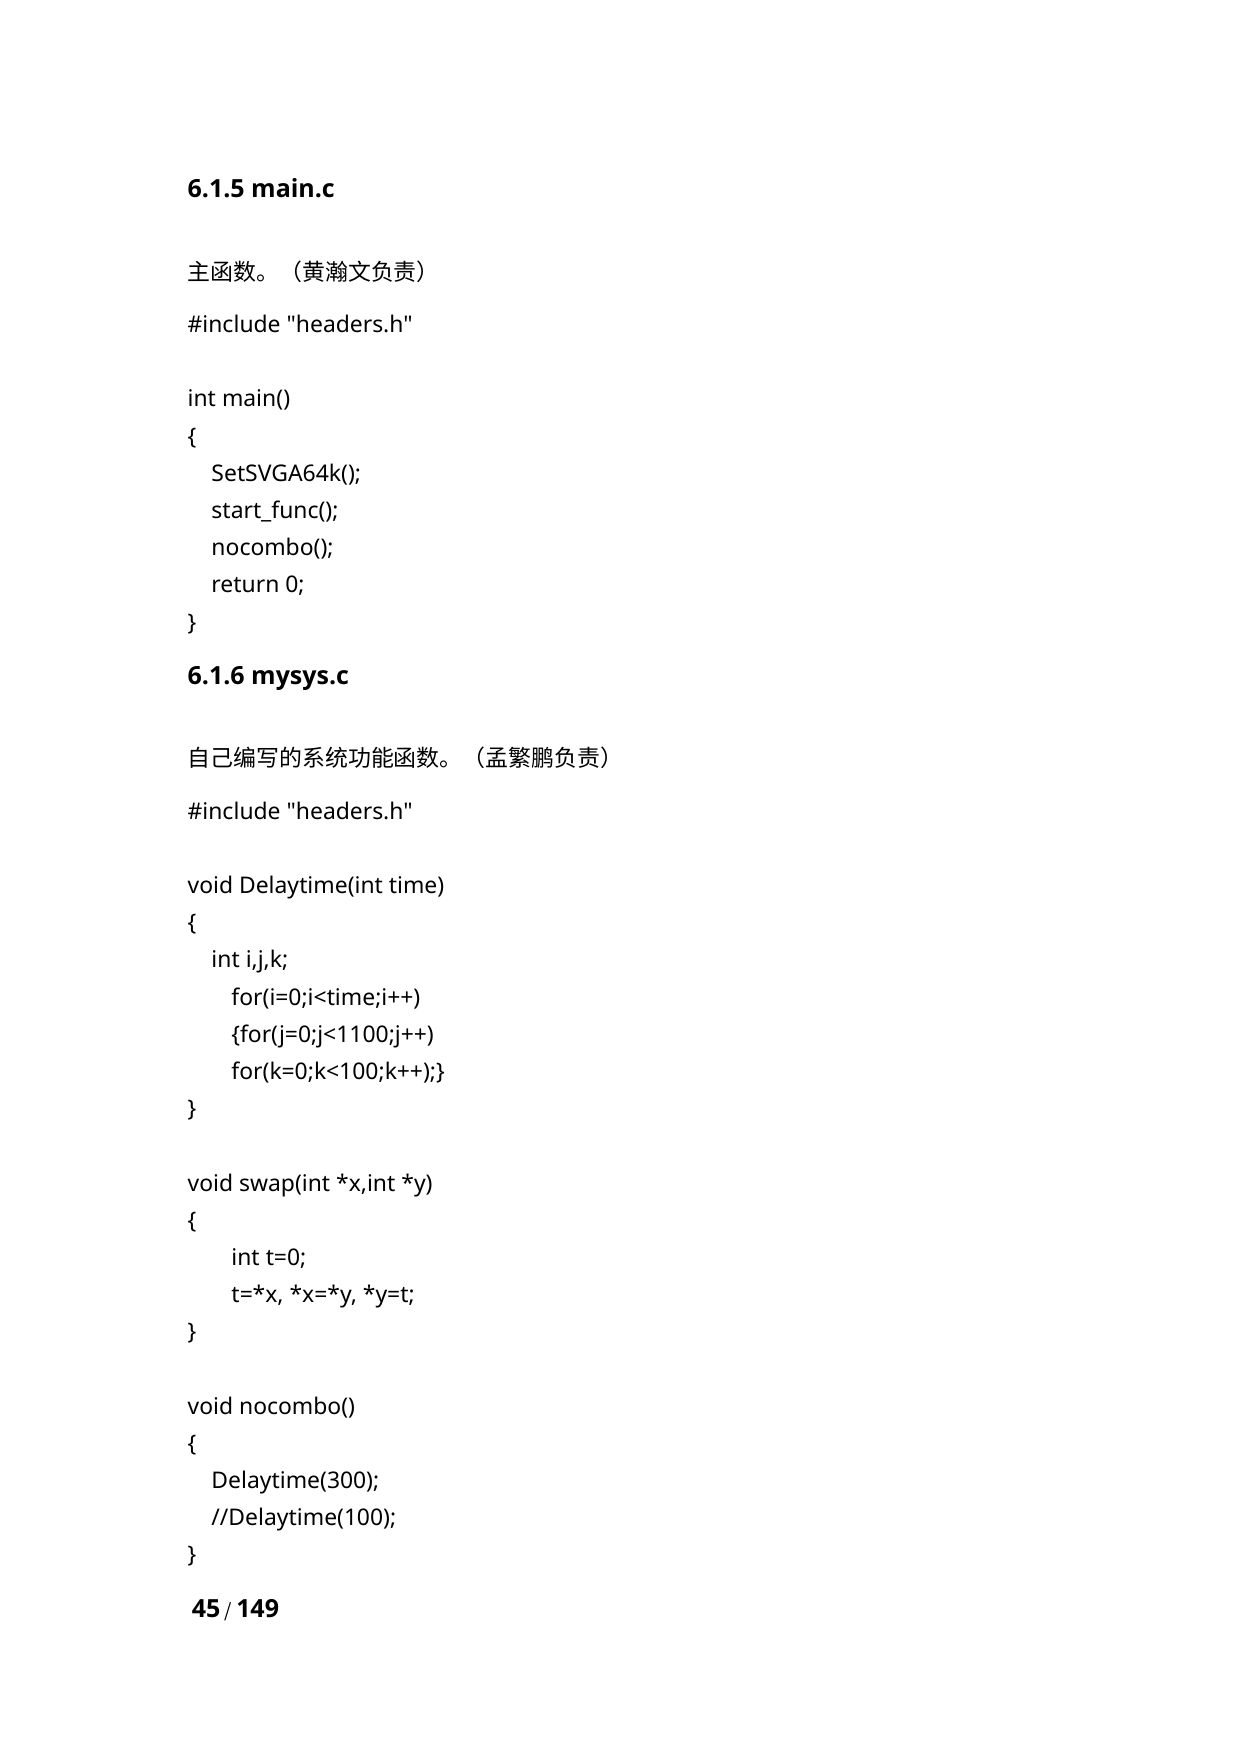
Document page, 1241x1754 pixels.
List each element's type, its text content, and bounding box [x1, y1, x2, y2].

text int main() [187, 382, 1053, 414]
text #include "headers.h" [187, 794, 1053, 826]
text int t=0; [187, 1240, 1053, 1273]
text void Delaytime(int time) [187, 868, 1053, 901]
text for(i=0;i<time;i++) [187, 980, 1053, 1012]
text 主函数。（黄瀚文负责） [187, 237, 1053, 302]
subtitle 6.1.6 mysys.c [187, 642, 1053, 707]
text int i,j,k; [187, 943, 1053, 975]
text SetSVGA64k(); [187, 456, 1053, 489]
text {for(j=0;j<1100;j++) [187, 1017, 1053, 1049]
text 自己编写的系统功能函数。（孟繁鹏负责） [187, 724, 1053, 789]
text for(k=0;k<100;k++);} [187, 1054, 1053, 1087]
text return 0; [187, 568, 1053, 600]
text #include "headers.h" [187, 307, 1053, 340]
text { [187, 906, 1053, 938]
text { [187, 1203, 1053, 1236]
text start_func(); [187, 493, 1053, 526]
text } [187, 605, 1053, 637]
text //Delaytime(100); [187, 1501, 1053, 1533]
text } [187, 1091, 1053, 1124]
text } [187, 1538, 1053, 1570]
text nocombo(); [187, 531, 1053, 563]
text { [187, 419, 1053, 451]
text { [187, 1426, 1053, 1459]
subtitle 6.1.5 main.c [187, 156, 1053, 221]
text } [187, 1314, 1053, 1347]
text void swap(int *x,int *y) [187, 1166, 1053, 1198]
text t=*x, *x=*y, *y=t; [187, 1277, 1053, 1310]
text void nocombo() [187, 1389, 1053, 1421]
text Delaytime(300); [187, 1463, 1053, 1496]
